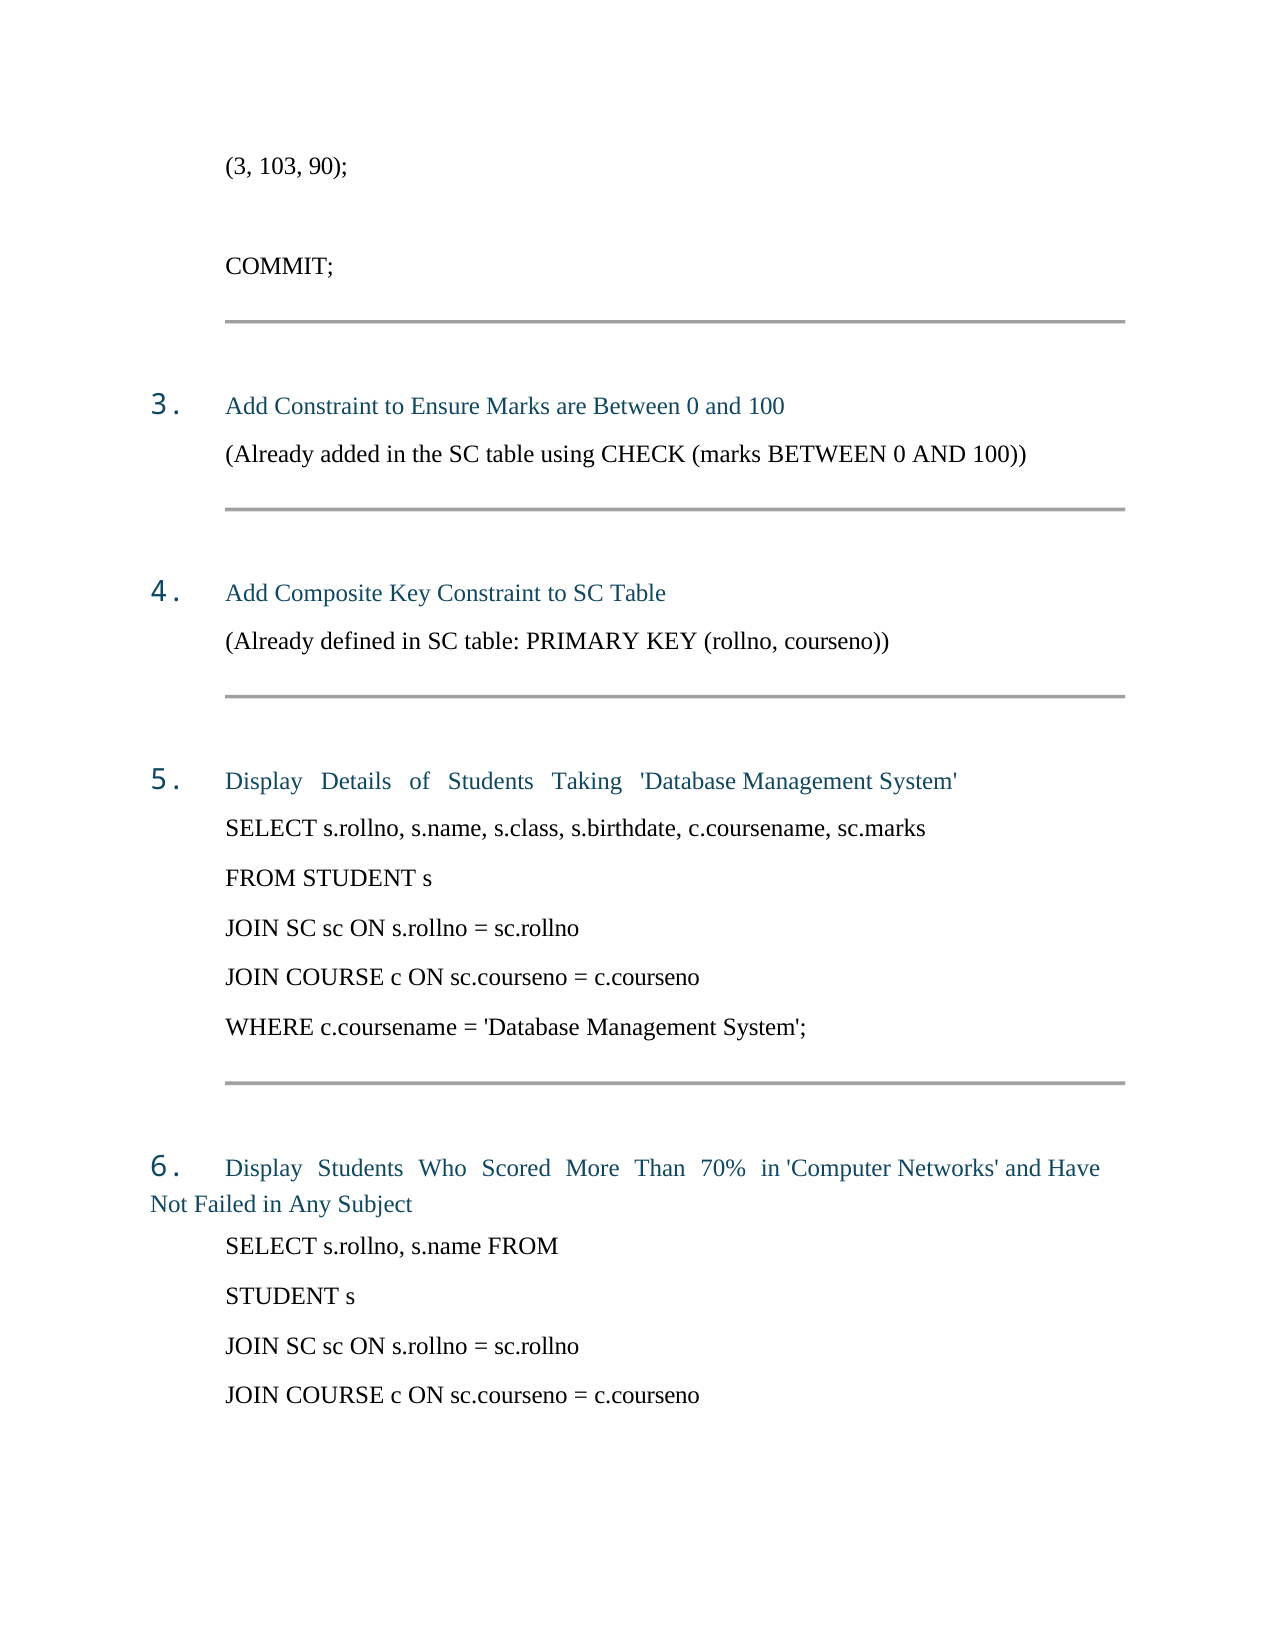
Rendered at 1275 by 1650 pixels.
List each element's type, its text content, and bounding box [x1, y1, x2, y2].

text JOIN SC sc ON s.rollno = sc.rollno [225, 1332, 1162, 1360]
text COMMIT; [225, 251, 1162, 280]
text (Already defined in SC table: PRIMARY KEY (rollno, courseno)) [225, 626, 1083, 654]
text JOIN COURSE c ON sc.courseno = c.courseno [225, 1381, 1162, 1409]
subtitle Display Students Who Scored More Than 70% in 'Computer Networks' and Have Not Failed in Any Subject [150, 1145, 1125, 1218]
text WHERE c.coursename = 'Database Management System'; [225, 1012, 1162, 1041]
text SELECT s.rollno, s.name, s.class, s.birthdate, c.coursename, sc.marks [225, 813, 1083, 841]
subtitle Add Composite Key Constraint to SC Table [150, 571, 1162, 610]
subtitle Add Constraint to Ensure Marks are Between 0 and 100 [150, 384, 1125, 423]
text SELECT s.rollno, s.name FROM STUDENT s [225, 1231, 624, 1310]
text (Already added in the SC table using CHECK (marks BETWEEN 0 AND 100)) [225, 439, 1125, 468]
subtitle Display Details of Students Taking 'Database Management System' [150, 758, 1125, 798]
text (3, 103, 90); [225, 151, 1162, 179]
text JOIN SC sc ON s.rollno = sc.rollno [225, 913, 1162, 941]
text JOIN COURSE c ON sc.courseno = c.courseno [225, 962, 1162, 991]
text FROM STUDENT s [225, 863, 1162, 891]
